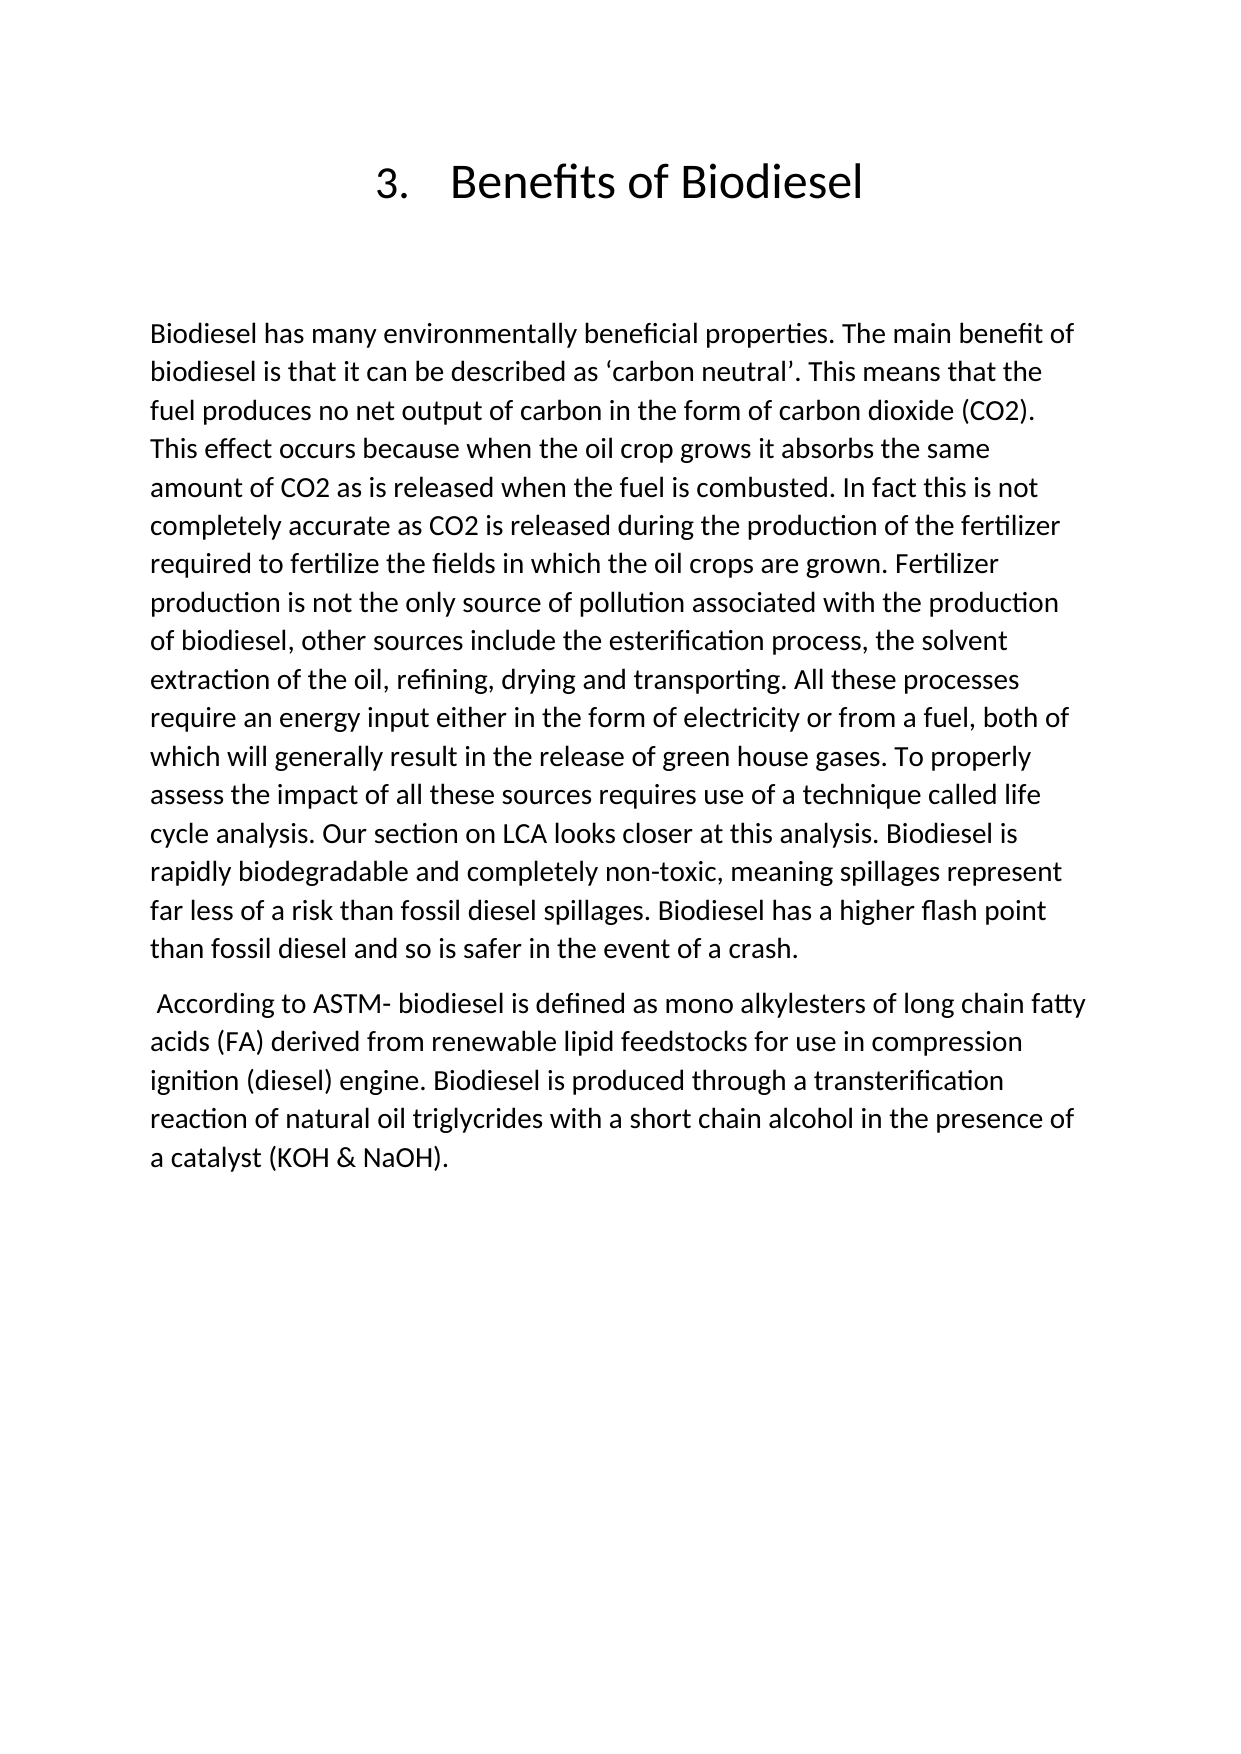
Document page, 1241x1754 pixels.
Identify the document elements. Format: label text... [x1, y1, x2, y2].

text 3. Benefits of Biodiesel [375, 150, 1090, 211]
text Biodiesel has many environmentally beneficial properties. The main benefit of biodiesel is that it can be described as ‘carbon neutral’. This means that the fuel produces no net output of carbon in the form of carbon dioxide (CO2). This effect occurs because when the oil crop grows it absorbs the same amount of CO2 as is released when the fuel is combusted. In fact this is not completely accurate as CO2 is released during the production of the fertilizer required to fertilize the fields in which the oil crops are grown. Fertilizer production is not the only source of pollution associated with the production of biodiesel, other sources include the esterification process, the solvent extraction of the oil, refining, drying and transporting. All these processes require an energy input either in the form of electricity or from a fuel, both of which will generally result in the release of green house gases. To properly assess the impact of all these sources requires use of a technique called life cycle analysis. Our section on LCA looks closer at this analysis. Biodiesel is rapidly biodegradable and completely non-toxic, meaning spillages represent far less of a risk than fossil diesel spillages. Biodiesel has a higher flash point than fossil diesel and so is safer in the event of a crash. [150, 315, 1090, 966]
text According to ASTM- biodiesel is defined as mono alkylesters of long chain fatty acids (FA) derived from renewable lipid feedstocks for use in compression ignition (diesel) engine. Biodiesel is produced through a transterification reaction of natural oil triglycrides with a short chain alcohol in the presence of a catalyst (KOH & NaOH). [150, 985, 1090, 1174]
